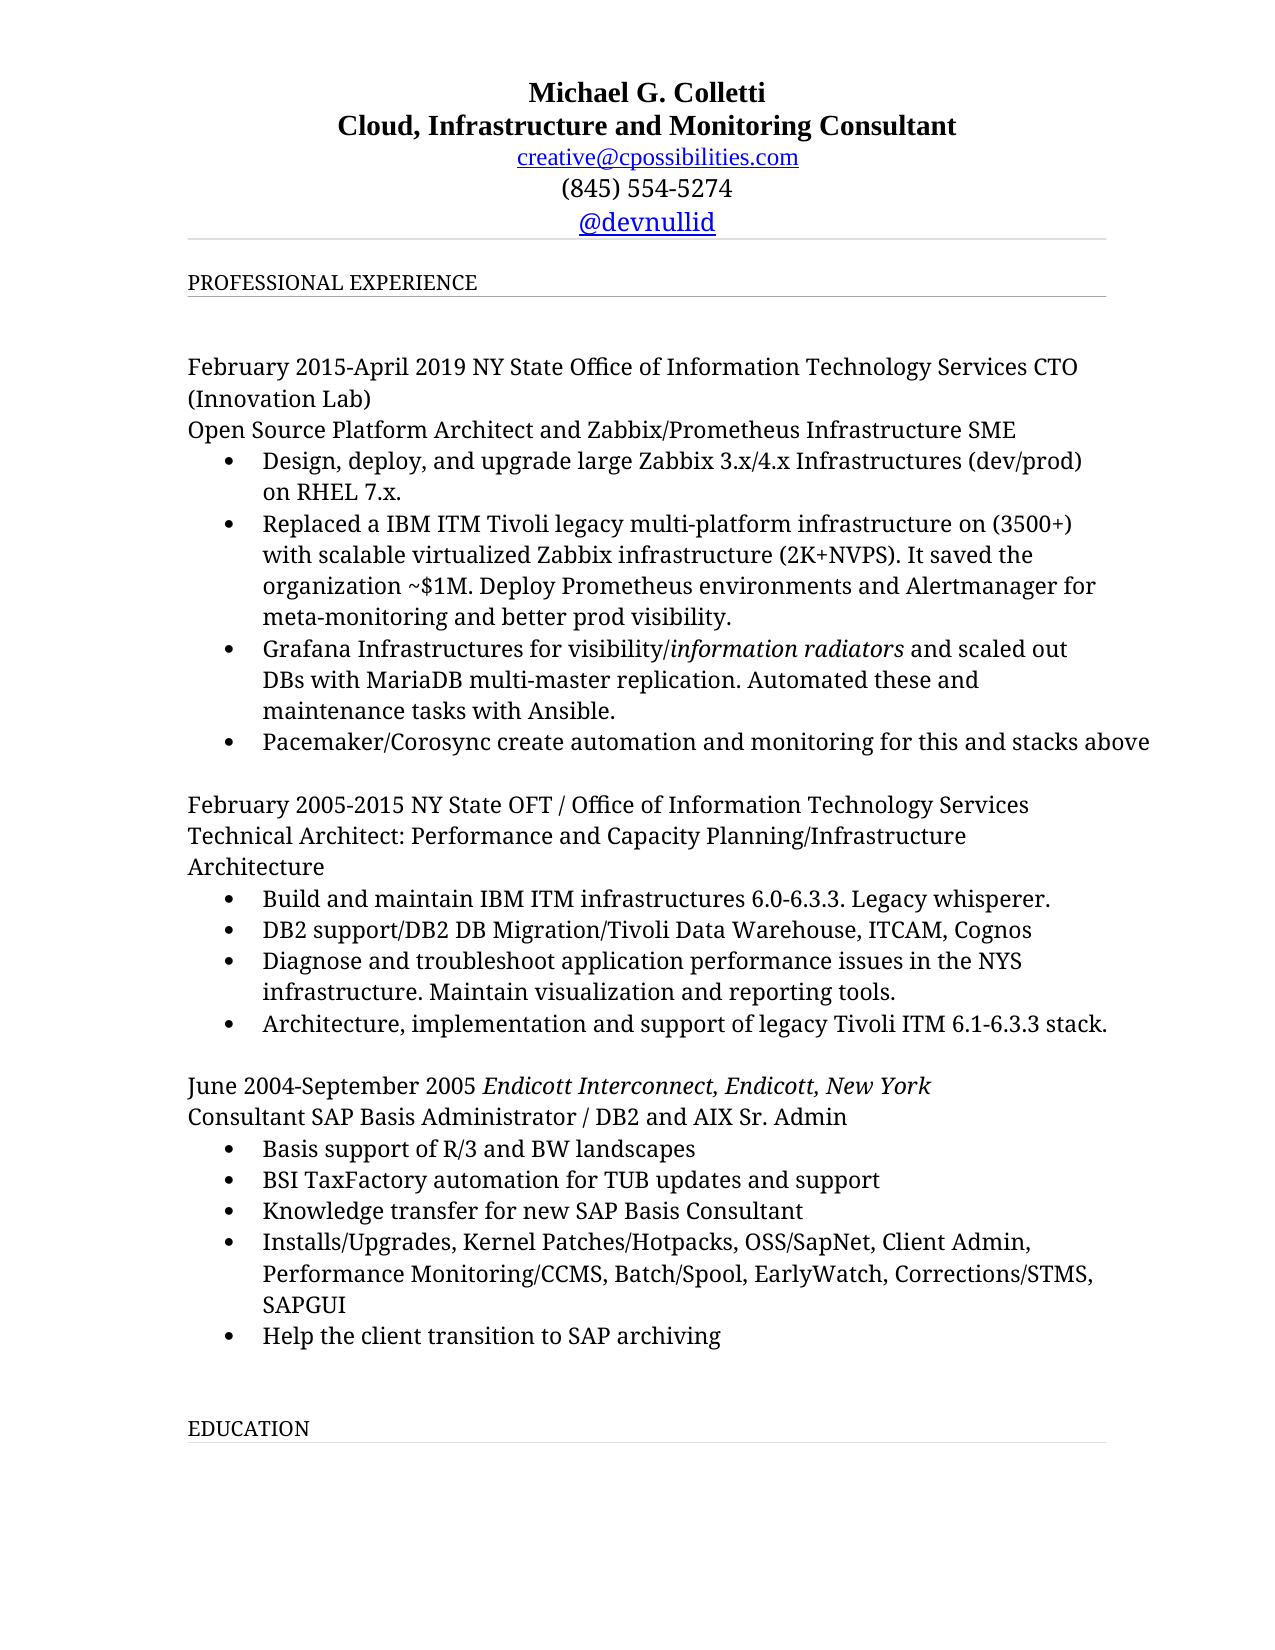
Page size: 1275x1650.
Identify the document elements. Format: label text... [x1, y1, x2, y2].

list Architecture, implementation and support of legacy Tivoli ITM 6.1-6.3.3 stack. [225, 1008, 1153, 1039]
list Design, deploy, and upgrade large Zabbix 3.x/4.x Infrastructures (dev/prod) on RHEL 7.x. [225, 445, 1106, 508]
subtitle PROFESSIONAL EXPERIENCE [187, 268, 1106, 296]
list Diagnose and troubleshoot application performance issues in the NYS infrastructure. Maintain visualization and reporting tools. [225, 945, 1153, 1008]
list Installs/Upgrades, Kernel Patches/Hotpacks, OSS/SapNet, Client Admin, Performance Monitoring/CCMS, Batch/Spool, EarlyWatch, Corrections/STMS, SAPGUI [225, 1226, 1106, 1320]
list Build and maintain IBM ITM infrastructures 6.0-6.3.3. Legacy whisperer. [225, 883, 1153, 914]
list DB2 support/DB2 DB Migration/Tivoli Data Warehouse, ITCAM, Cognos [225, 914, 1153, 945]
list Pacemaker/Corosync create automation and monitoring for this and stacks above [225, 726, 1153, 758]
text February 2015-April 2019 NY State Office of Information Technology Services CTO (Innovation Lab) [187, 351, 1106, 414]
text February 2005-2015 NY State OFT / Office of Information Technology Services [187, 789, 1106, 820]
list Knowledge transfer for new SAP Basis Consultant [225, 1195, 1106, 1226]
text Consultant SAP Basis Administrator / DB2 and AIX Sr. Admin [187, 1101, 1106, 1133]
list Help the client transition to SAP archiving [225, 1320, 1106, 1351]
list Basis support of R/3 and BW landscapes [225, 1133, 1106, 1164]
subtitle EDUCATION [187, 1414, 1106, 1442]
text Technical Architect: Performance and Capacity Planning/Infrastructure Architecture [187, 820, 1106, 883]
list Replaced a IBM ITM Tivoli legacy multi-platform infrastructure on (3500+) with scalable virtualized Zabbix infrastructure (2K+NVPS). It saved the organization ~$1M. Deploy Prometheus environments and Alertmanager for meta-monitoring and better prod visibility. [225, 508, 1106, 633]
text Open Source Platform Architect and Zabbix/Prometheus Infrastructure SME [187, 414, 1106, 445]
text June 2004-September 2005 Endicott Interconnect, Endicott, New York [187, 1070, 1106, 1101]
list BSI TaxFactory automation for TUB updates and support [225, 1164, 1106, 1195]
list Grafana Infrastructures for visibility/information radiators and scaled out DBs with MariaDB multi-master replication. Automated these and maintenance tasks with Ansible. [225, 633, 1106, 726]
